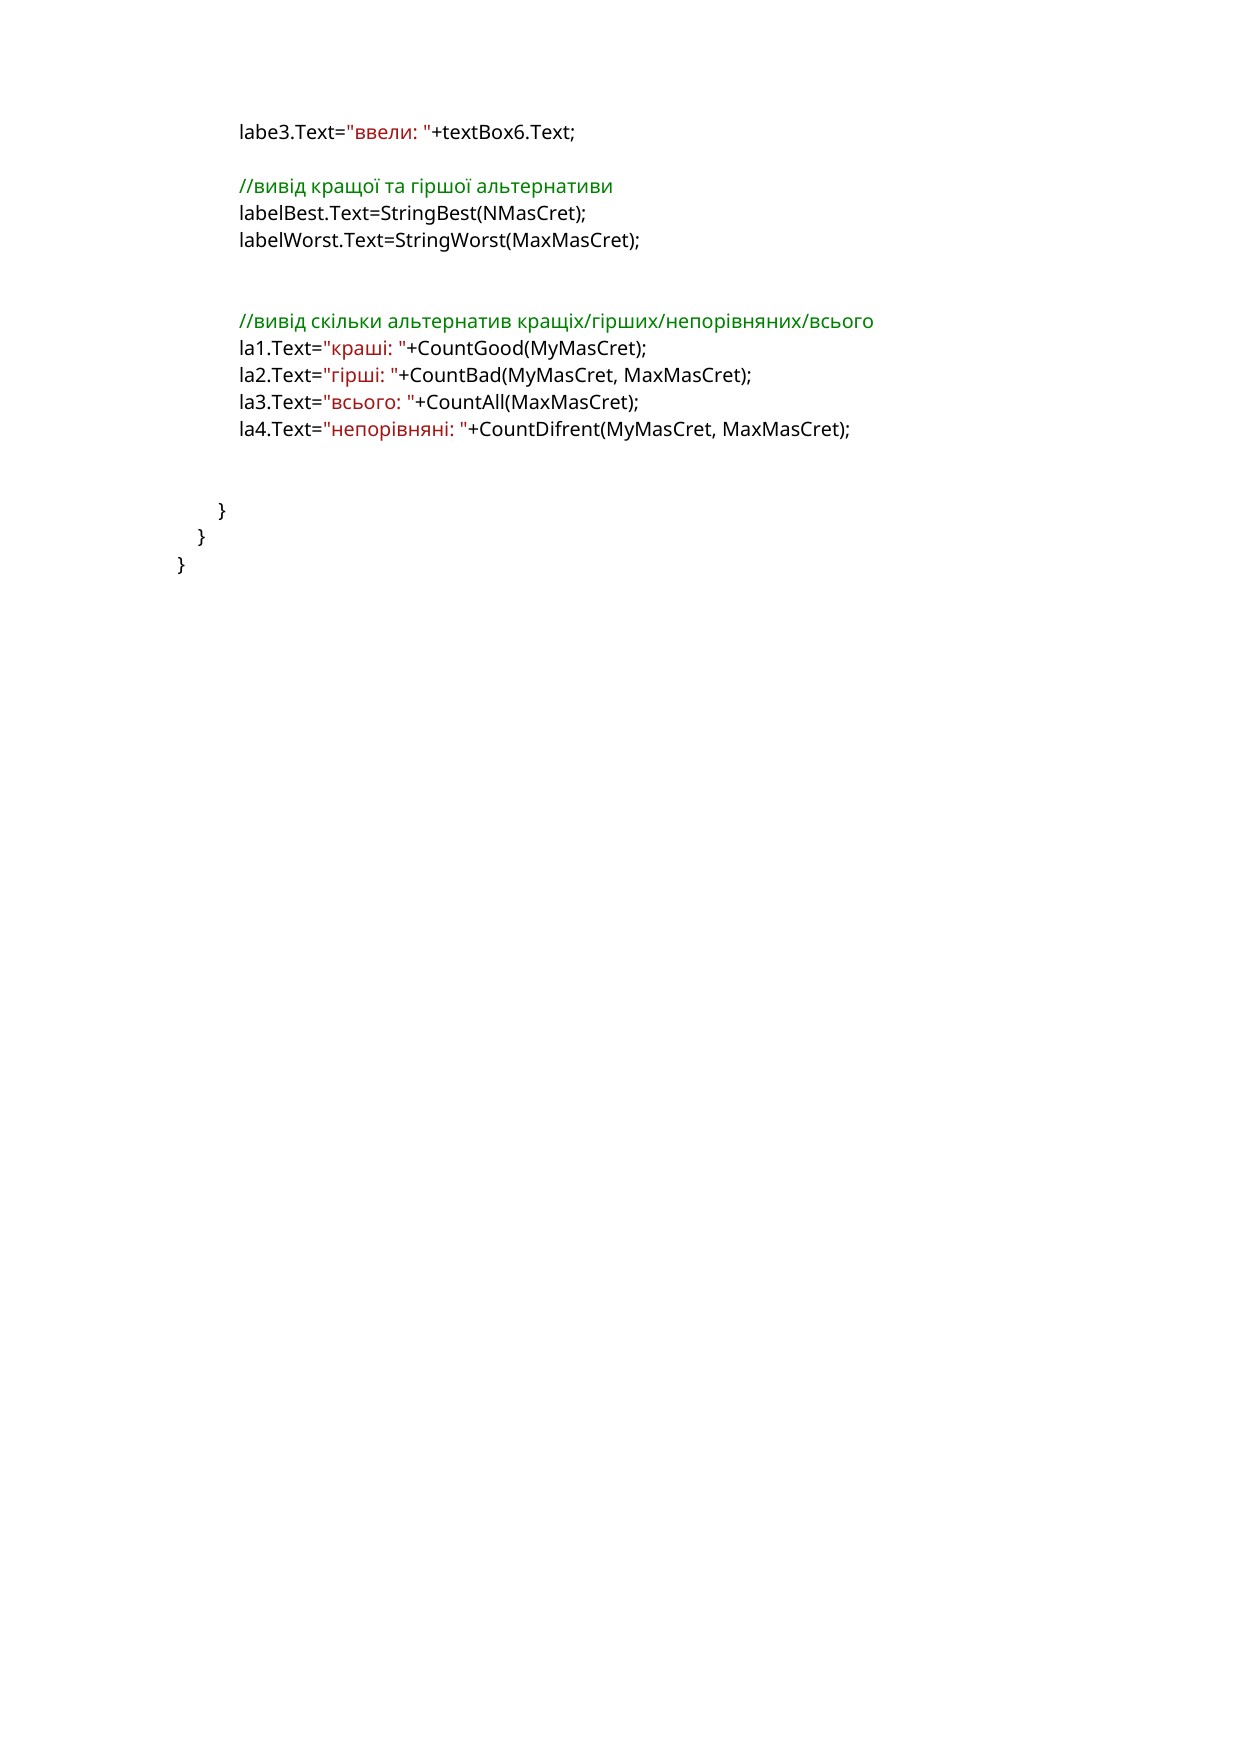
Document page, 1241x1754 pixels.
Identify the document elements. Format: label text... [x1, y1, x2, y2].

text } [177, 550, 1152, 577]
text //вивід скільки альтернатив кращіх/гірших/непорівняних/всього [177, 307, 1152, 334]
text labelWorst.Text=StringWorst(MaxMasCret); [177, 226, 1152, 253]
text la4.Text="непорівняні: "+CountDifrent(MyMasCret, MaxMasCret); [177, 415, 1152, 442]
text labe3.Text="ввели: "+textBox6.Text; [177, 118, 1152, 145]
text labelBest.Text=StringBest(NMasCret); [177, 199, 1152, 226]
text la3.Text="всього: "+CountAll(MaxMasCret); [177, 388, 1152, 415]
text } [177, 523, 1152, 550]
text la2.Text="гірші: "+CountBad(MyMasCret, MaxMasCret); [177, 361, 1152, 388]
text la1.Text="краші: "+CountGood(MyMasCret); [177, 334, 1152, 361]
text } [177, 496, 1152, 523]
text //вивід кращої та гіршої альтернативи [177, 172, 1152, 199]
